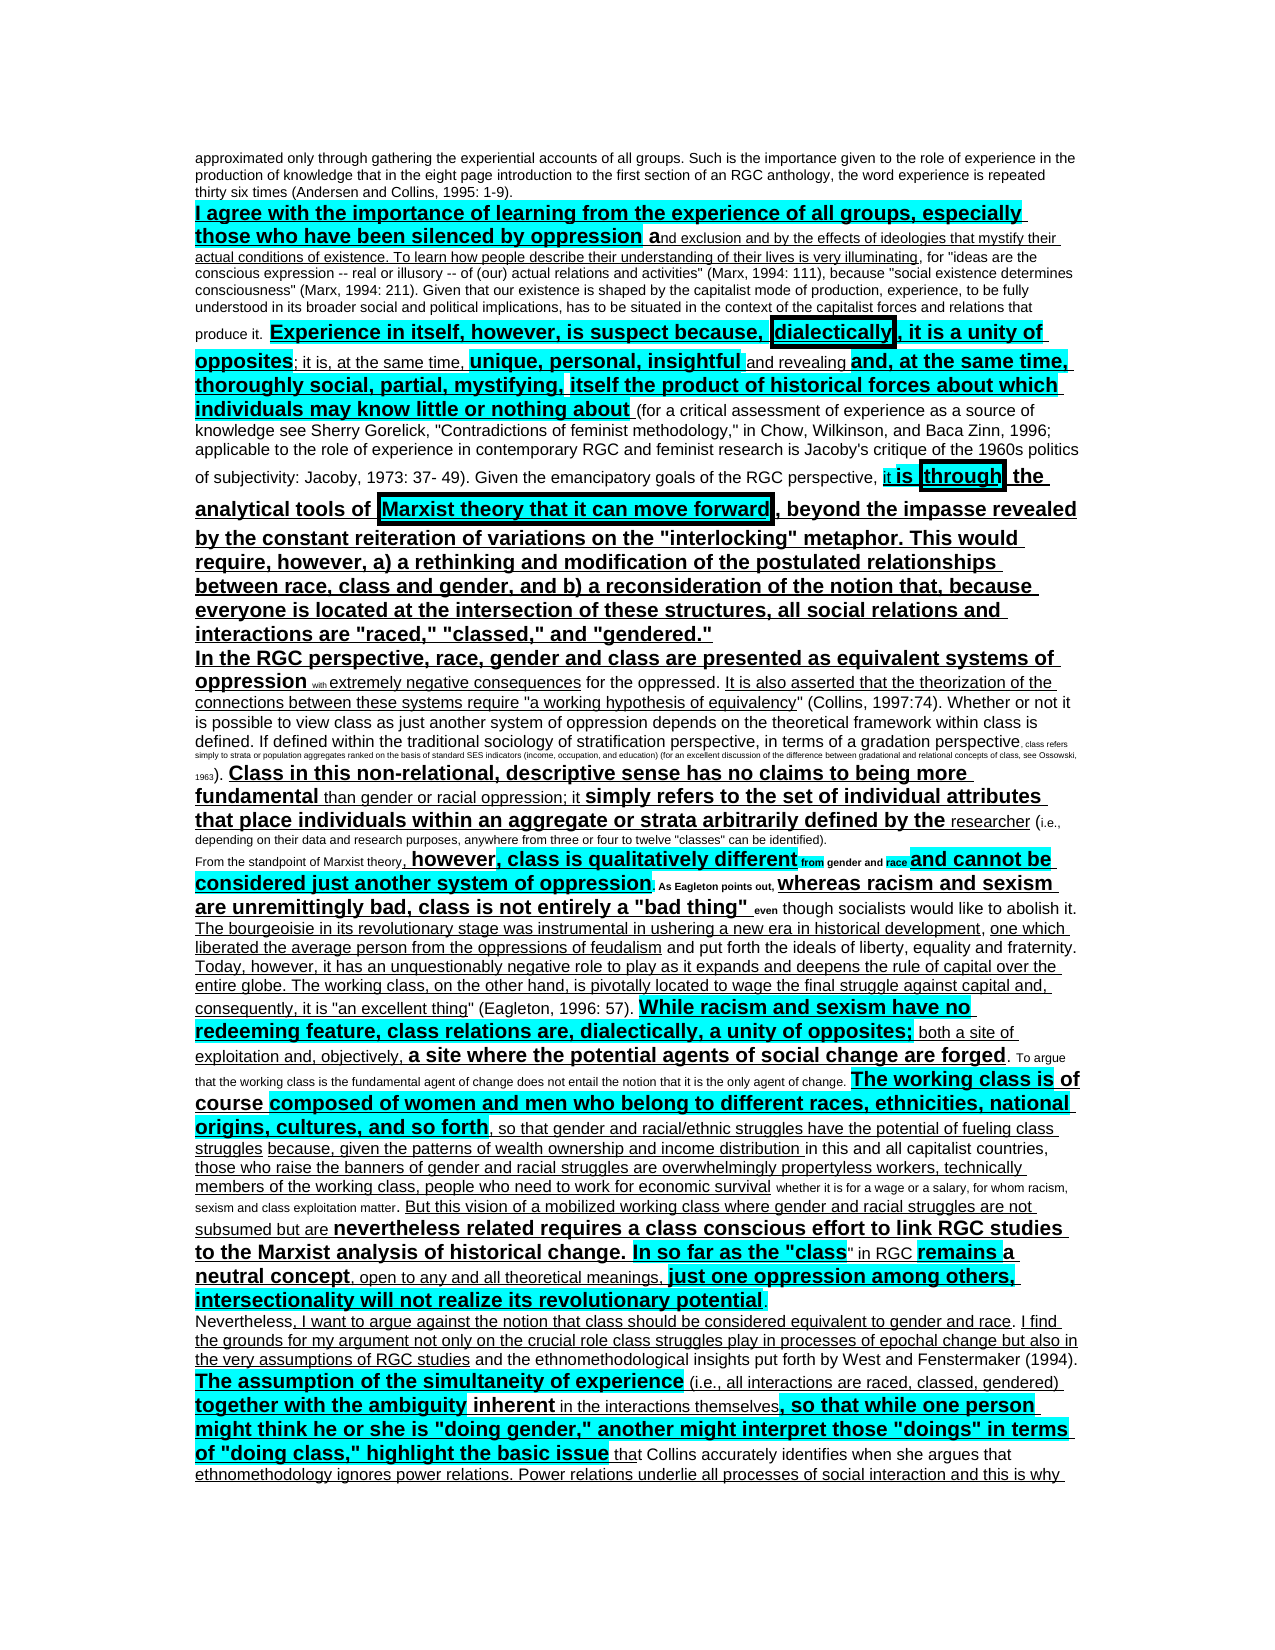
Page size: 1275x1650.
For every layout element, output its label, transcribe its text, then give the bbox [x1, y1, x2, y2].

text From the standpoint of Marxist theory, however, class is qualitatively different from gender and race and cannot be considered just another system of oppression. As Eagleton points out, whereas racism and sexism are unremittingly bad, class is not entirely a "bad thing" even though socialists would like to abolish it. The bourgeoisie in its revolutionary stage was instrumental in ushering a new era in historical development, one which liberated the average person from the oppressions of feudalism and put forth the ideals of liberty, equality and fraternity. Today, however, it has an unquestionably negative role to play as it expands and deepens the rule of capital over the entire globe. The working class, on the other hand, is pivotally located to wage the final struggle against capital and, consequently, it is "an excellent thing" (Eagleton, 1996: 57). While racism and sexism have no redeeming feature, class relations are, dialectically, a unity of opposites; both a site of exploitation and, objectively, a site where the potential agents of social change are forged. To argue that the working class is the fundamental agent of change does not entail the notion that it is the only agent of change. The working class is of course composed of women and men who belong to different races, ethnicities, national origins, cultures, and so forth, so that gender and racial/ethnic struggles have the potential of fueling class struggles because, given the patterns of wealth ownership and income distribution in this and all capitalist countries, those who raise the banners of gender and racial struggles are overwhelmingly propertyless workers, technically members of the working class, people who need to work for economic survival whether it is for a wage or a salary, for whom racism, sexism and class exploitation matter. But this vision of a mobilized working class where gender and racial struggles are not subsumed but are nevertheless related requires a class conscious effort to link RGC studies to the Marxist analysis of historical change. In so far as the "class" in RGC remains a neutral concept, open to any and all theoretical meanings, just one oppression among others, intersectionality will not realize its revolutionary potential. [195, 847, 1080, 1112]
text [195, 1311, 1080, 1484]
text I agree with the importance of learning from the experience of all groups, especially those who have been silenced by oppression and exclusion and by the effects of ideologies that mystify their actual conditions of existence. To learn how people describe their understanding of their lives is very illuminating, for "ideas are the conscious expression -- real or illusory -- of (our) actual relations and activities" (Marx, 1994: 111), because "social existence determines consciousness" (Marx, 1994: 211). Given that our existence is shaped by the capitalist mode of production, experience, to be fully understood in its broader social and political implications, has to be situated in the context of the capitalist forces and relations that produce it. Experience in itself, however, is suspect because, dialectically, it is a unity of opposites; it is, at the same time, unique, personal, insightful and revealing and, at the same time, thoroughly social, partial, mystifying, itself the product of historical forces about which individuals may know little or nothing about (for a critical assessment of experience as a source of knowledge see Sherry Gorelick, "Contradictions of feminist methodology," in Chow, Wilkinson, and Baca Zinn, 1996; applicable to the role of experience in contemporary RGC and feminist research is Jacoby's critique of the 1960s politics of subjectivity: Jacoby, 1973: 37- 49). Given the emancipatory goals of the RGC perspective, it is through the analytical tools of Marxist theory that it can move forward, beyond the impasse revealed by the constant reiteration of variations on the "interlocking" metaphor. This would require, however, a) a rethinking and modification of the postulated relationships between race, class and gender, and b) a reconsideration of the notion that, because everyone is located at the intersection of these structures, all social relations and interactions are "raced," "classed," and "gendered." [195, 200, 1080, 645]
text In the RGC perspective, race, gender and class are presented as equivalent systems of oppression with extremely negative consequences for the oppressed. It is also asserted that the theorization of the connections between these systems require "a working hypothesis of equivalency" (Collins, 1997:74). Whether or not it is possible to view class as just another system of oppression depends on the theoretical framework within class is defined. If defined within the traditional sociology of stratification perspective, in terms of a gradation perspective, class refers simply to strata or population aggregates ranked on the basis of standard SES indicators (income, occupation, and education) (for an excellent discussion of the difference between gradational and relational concepts of class, see Ossowski, 1963). Class in this non-relational, descriptive sense has no claims to being more fundamental than gender or racial oppression; it simply refers to the set of individual attributes that place individuals within an aggregate or strata arbitrarily defined by the researcher (i.e., depending on their data and research purposes, anywhere from three or four to twelve "classes" can be identified). [195, 645, 1080, 847]
text From the standpoint of Marxist theory, however, class is qualitatively different from gender and race and cannot be considered just another system of oppression. As Eagleton points out, whereas racism and sexism are unremittingly bad, class is not entirely a "bad thing" even though socialists would like to abolish it. The bourgeoisie in its revolutionary stage was instrumental in ushering a new era in historical development, one which liberated the average person from the oppressions of feudalism and put forth the ideals of liberty, equality and fraternity. Today, however, it has an unquestionably negative role to play as it expands and deepens the rule of capital over the entire globe. The working class, on the other hand, is pivotally located to wage the final struggle against capital and, consequently, it is "an excellent thing" (Eagleton, 1996: 57). While racism and sexism have no redeeming feature, class relations are, dialectically, a unity of opposites; both a site of exploitation and, objectively, a site where the potential agents of social change are forged. To argue that the working class is the fundamental agent of change does not entail the notion that it is the only agent of change. The working class is of course composed of women and men who belong to different races, ethnicities, national origins, cultures, and so forth, so that gender and racial/ethnic struggles have the potential of fueling class struggles because, given the patterns of wealth ownership and income distribution in this and all capitalist countries, those who raise the banners of gender and racial struggles are overwhelmingly propertyless workers, technically members of the working class, people who need to work for economic survival whether it is for a wage or a salary, for whom racism, sexism and class exploitation matter. But this vision of a mobilized working class where gender and racial struggles are not subsumed but are nevertheless related requires a class conscious effort to link RGC studies to the Marxist analysis of historical change. In so far as the "class" in RGC remains a neutral concept, open to any and all theoretical meanings, just one oppression among others, intersectionality will not realize its revolutionary potential. [195, 1089, 1080, 1311]
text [195, 150, 1080, 200]
